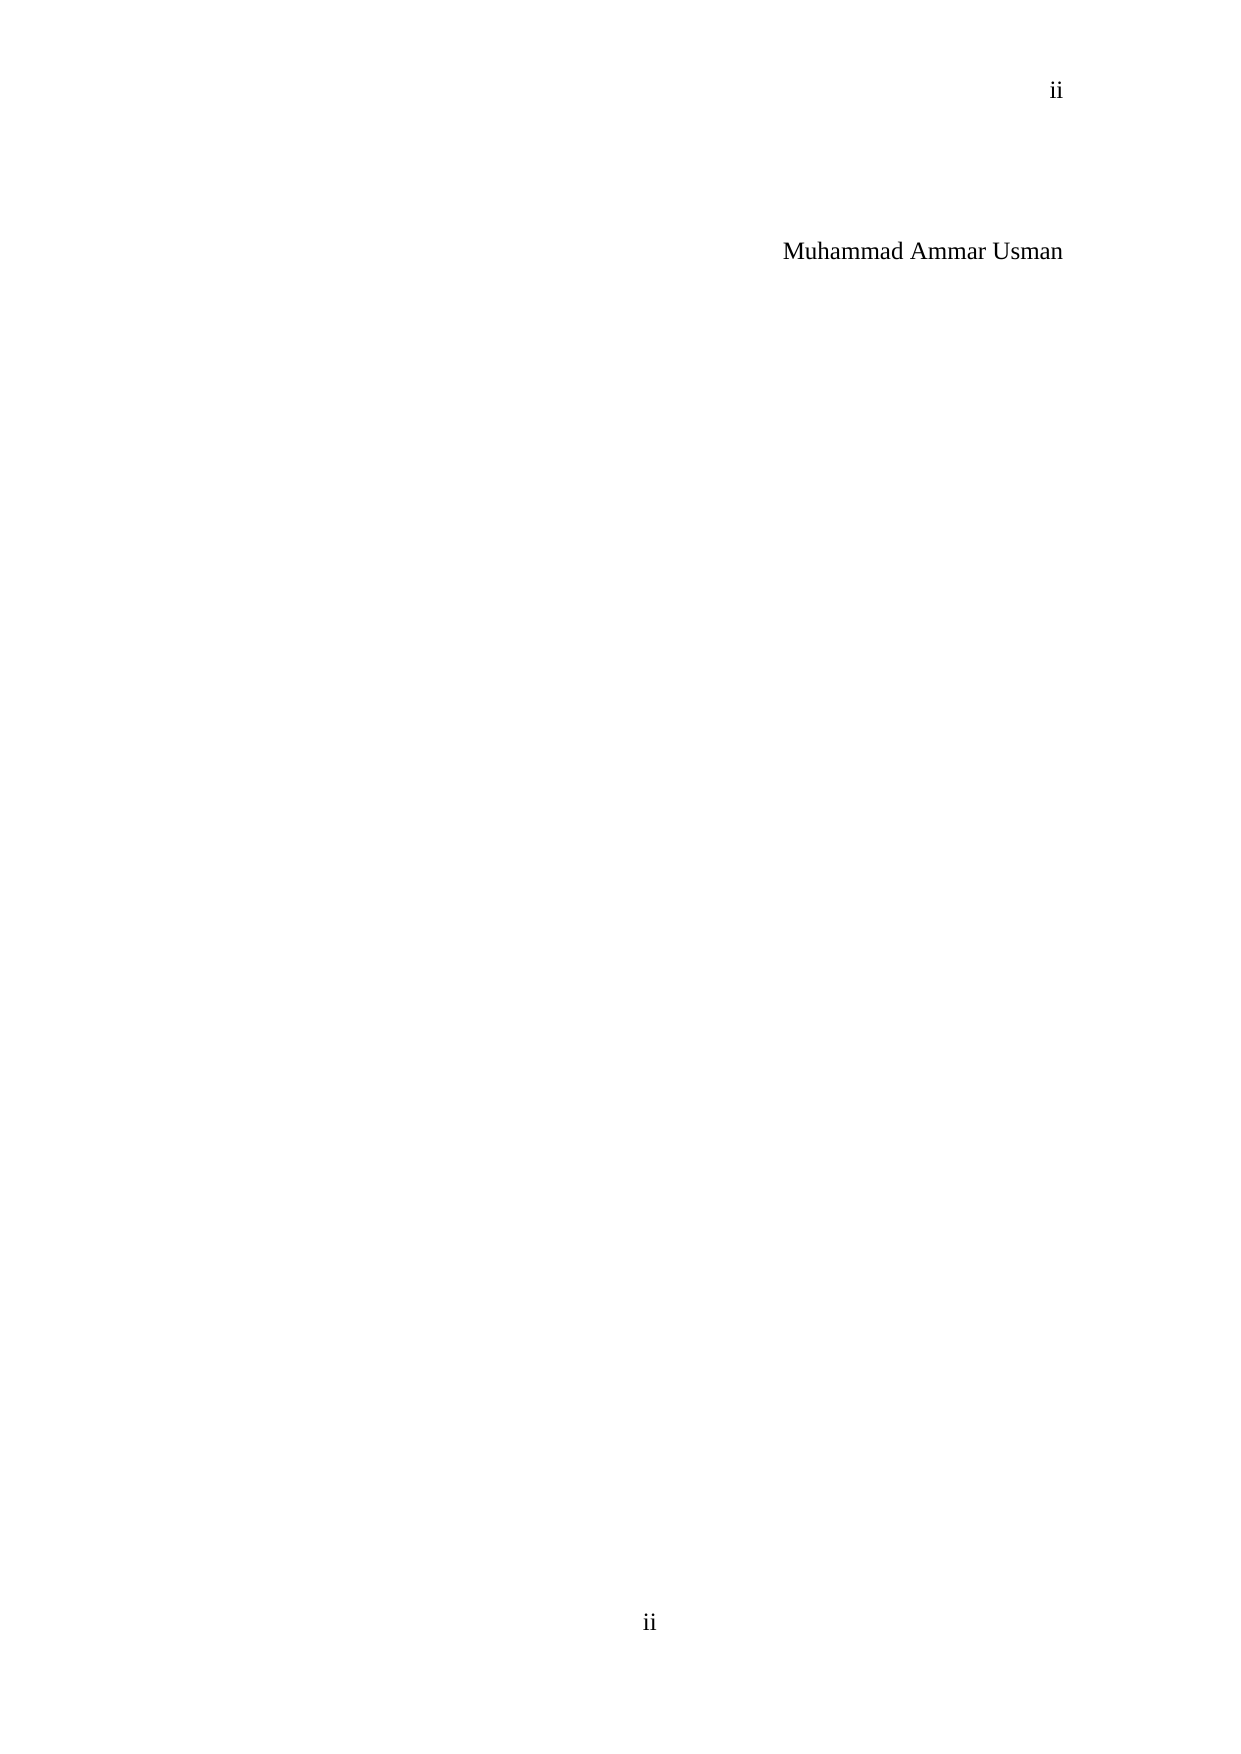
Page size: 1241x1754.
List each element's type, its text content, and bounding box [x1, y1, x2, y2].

text Muhammad Ammar Usman [236, 236, 1063, 265]
